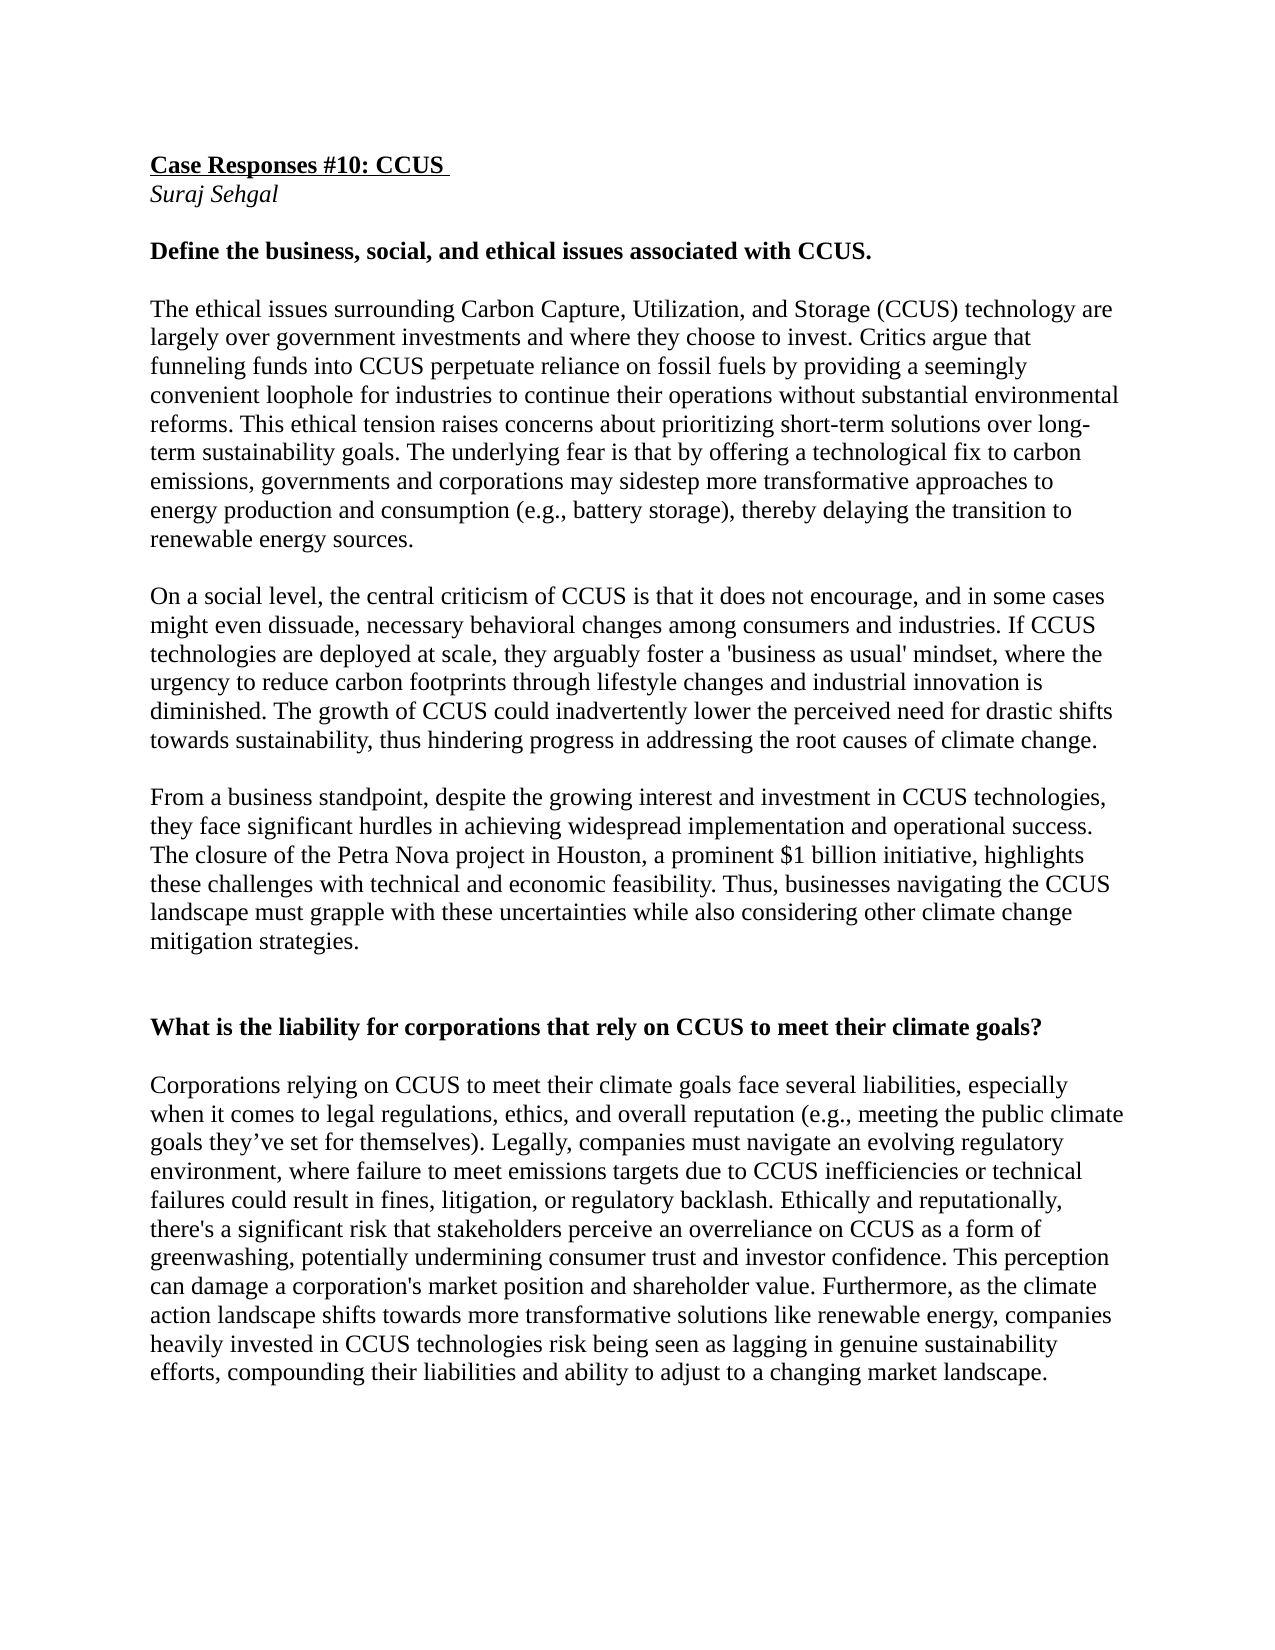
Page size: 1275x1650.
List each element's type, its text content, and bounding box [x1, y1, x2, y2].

text The ethical issues surrounding Carbon Capture, Utilization, and Storage (CCUS) technology are largely over government investments and where they choose to invest. Critics argue that funneling funds into CCUS perpetuate reliance on fossil fuels by providing a seemingly convenient loophole for industries to continue their operations without substantial environmental reforms. This ethical tension raises concerns about prioritizing short-term solutions over long-term sustainability goals. The underlying fear is that by offering a technological fix to carbon emissions, governments and corporations may sidestep more transformative approaches to energy production and consumption (e.g., battery storage), thereby delaying the transition to renewable energy sources. [150, 294, 1125, 552]
text Corporations relying on CCUS to meet their climate goals face several liabilities, especially when it comes to legal regulations, ethics, and overall reputation (e.g., meeting the public climate goals they’ve set for themselves). Legally, companies must navigate an evolving regulatory environment, where failure to meet emissions targets due to CCUS inefficiencies or technical failures could result in fines, litigation, or regulatory backlash. Ethically and reputationally, there's a significant risk that stakeholders perceive an overreliance on CCUS as a form of greenwashing, potentially undermining consumer trust and investor confidence. This perception can damage a corporation's market position and shareholder value. Furthermore, as the climate action landscape shifts towards more transformative solutions like renewable energy, companies heavily invested in CCUS technologies risk being seen as lagging in genuine sustainability efforts, compounding their liabilities and ability to adjust to Top of Forma changing market landscape. [150, 1070, 1125, 1386]
text On a social level, the central criticism of CCUS is that it does not encourage, and in some cases might even dissuade, necessary behavioral changes among consumers and industries. If CCUS technologies are deployed at scale, they arguably foster a 'business as usual' mindset, where the urgency to reduce carbon footprints through lifestyle changes and industrial innovation is diminished. The growth of CCUS could inadvertently lower the perceived need for drastic shifts towards sustainability, thus hindering progress in addressing the root causes of climate change. [150, 581, 1125, 754]
text Suraj Sehgal [150, 179, 1125, 207]
text From a business standpoint, despite the growing interest and investment in CCUS technologies, they face significant hurdles in achieving widespread implementation and operational success. The closure of the Petra Nova project in Houston, a prominent $1 billion initiative, highlights these challenges with technical and economic feasibility. Thus, businesses navigating the CCUS landscape must grapple with these uncertainties while also considering other climate change mitigation strategies. [150, 782, 1125, 955]
text Case Responses #10: CCUS [150, 150, 1125, 179]
text Define the business, social, and ethical issues associated with CCUS. [150, 236, 1125, 265]
text What is the liability for corporations that rely on CCUS to meet their climate goals? [150, 1012, 1125, 1041]
